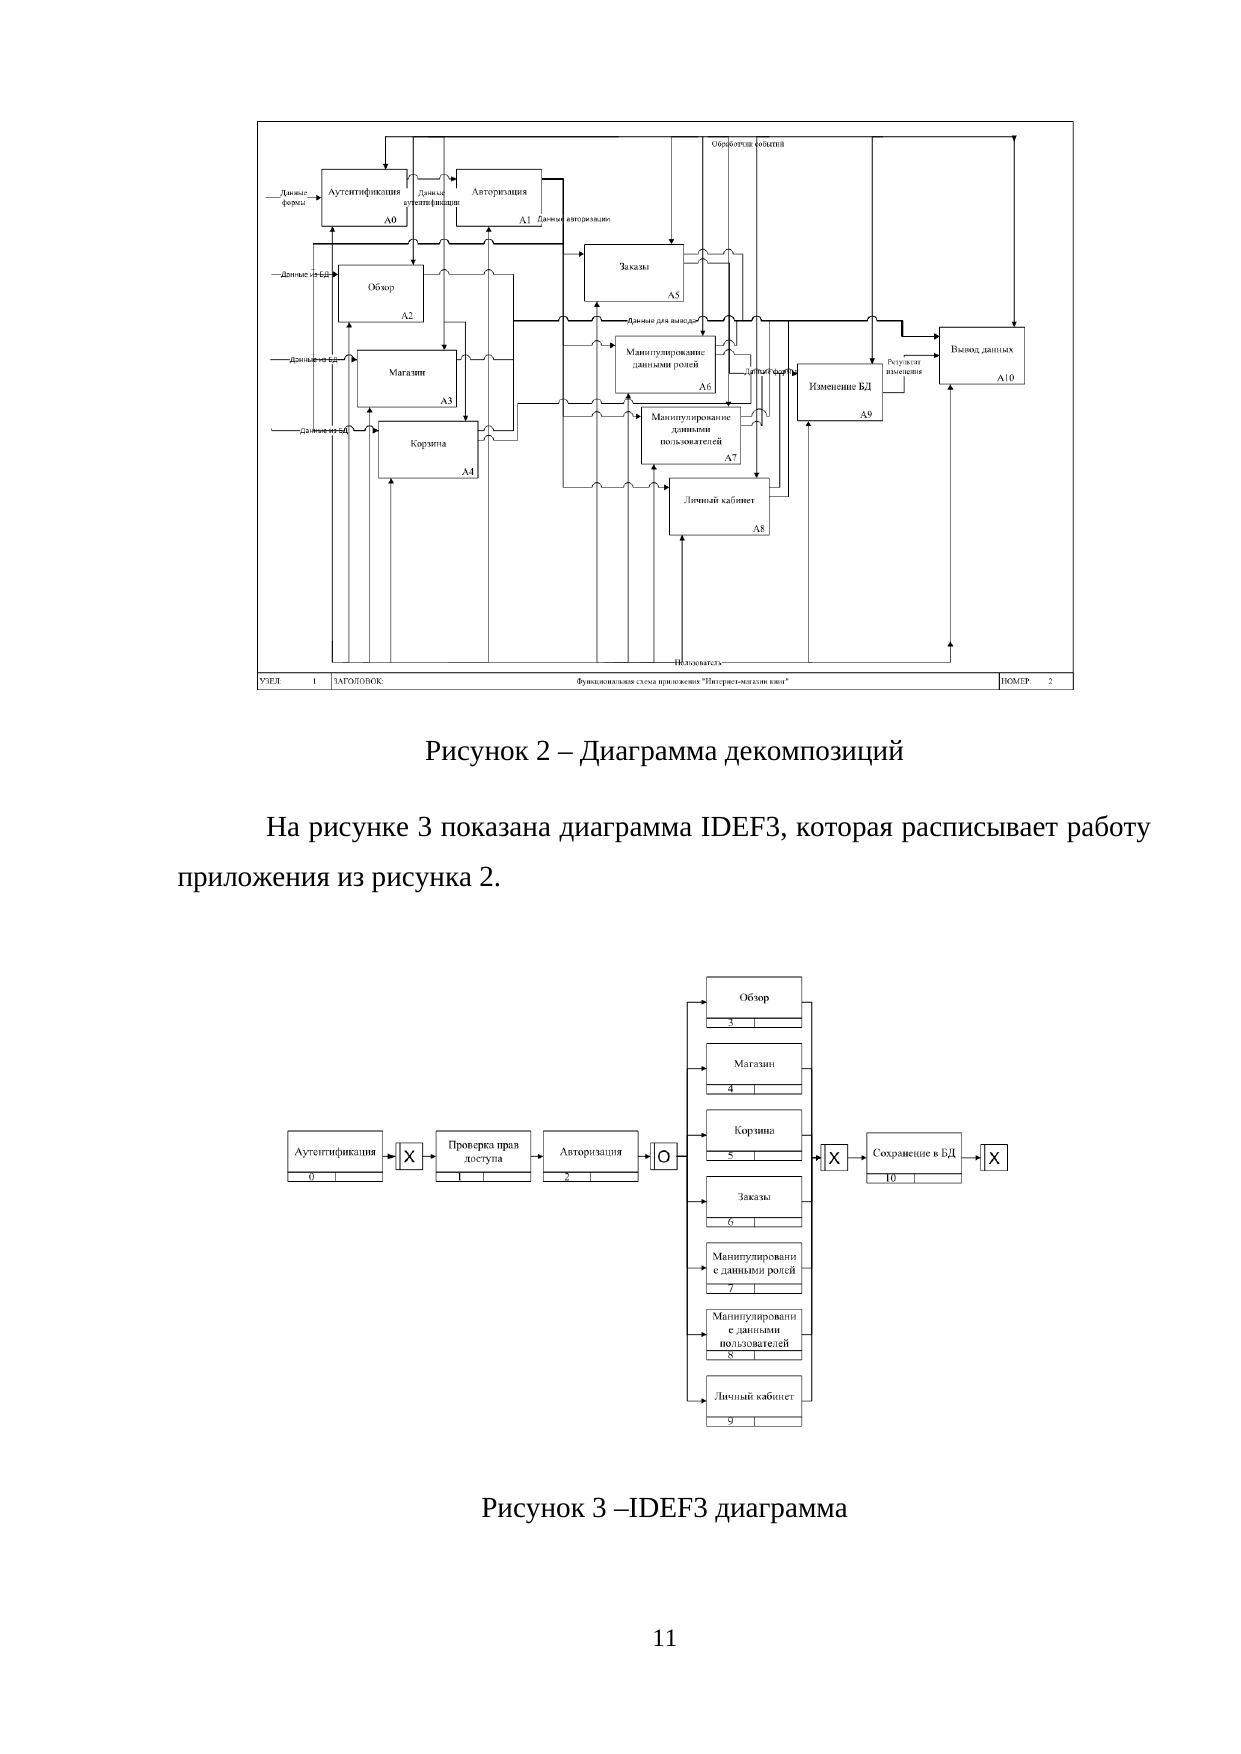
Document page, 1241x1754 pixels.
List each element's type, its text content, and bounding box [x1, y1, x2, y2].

picture [254, 934, 1075, 1449]
text Рисунок 3 –IDEF3 диаграмма [177, 1490, 1152, 1523]
text Рисунок 2 – Диаграмма декомпозиций [177, 733, 1152, 767]
text На рисунке 3 показана диаграмма IDEF3, которая расписывает работу приложения из рисунка 2. [177, 809, 1152, 892]
picture [254, 118, 1075, 692]
